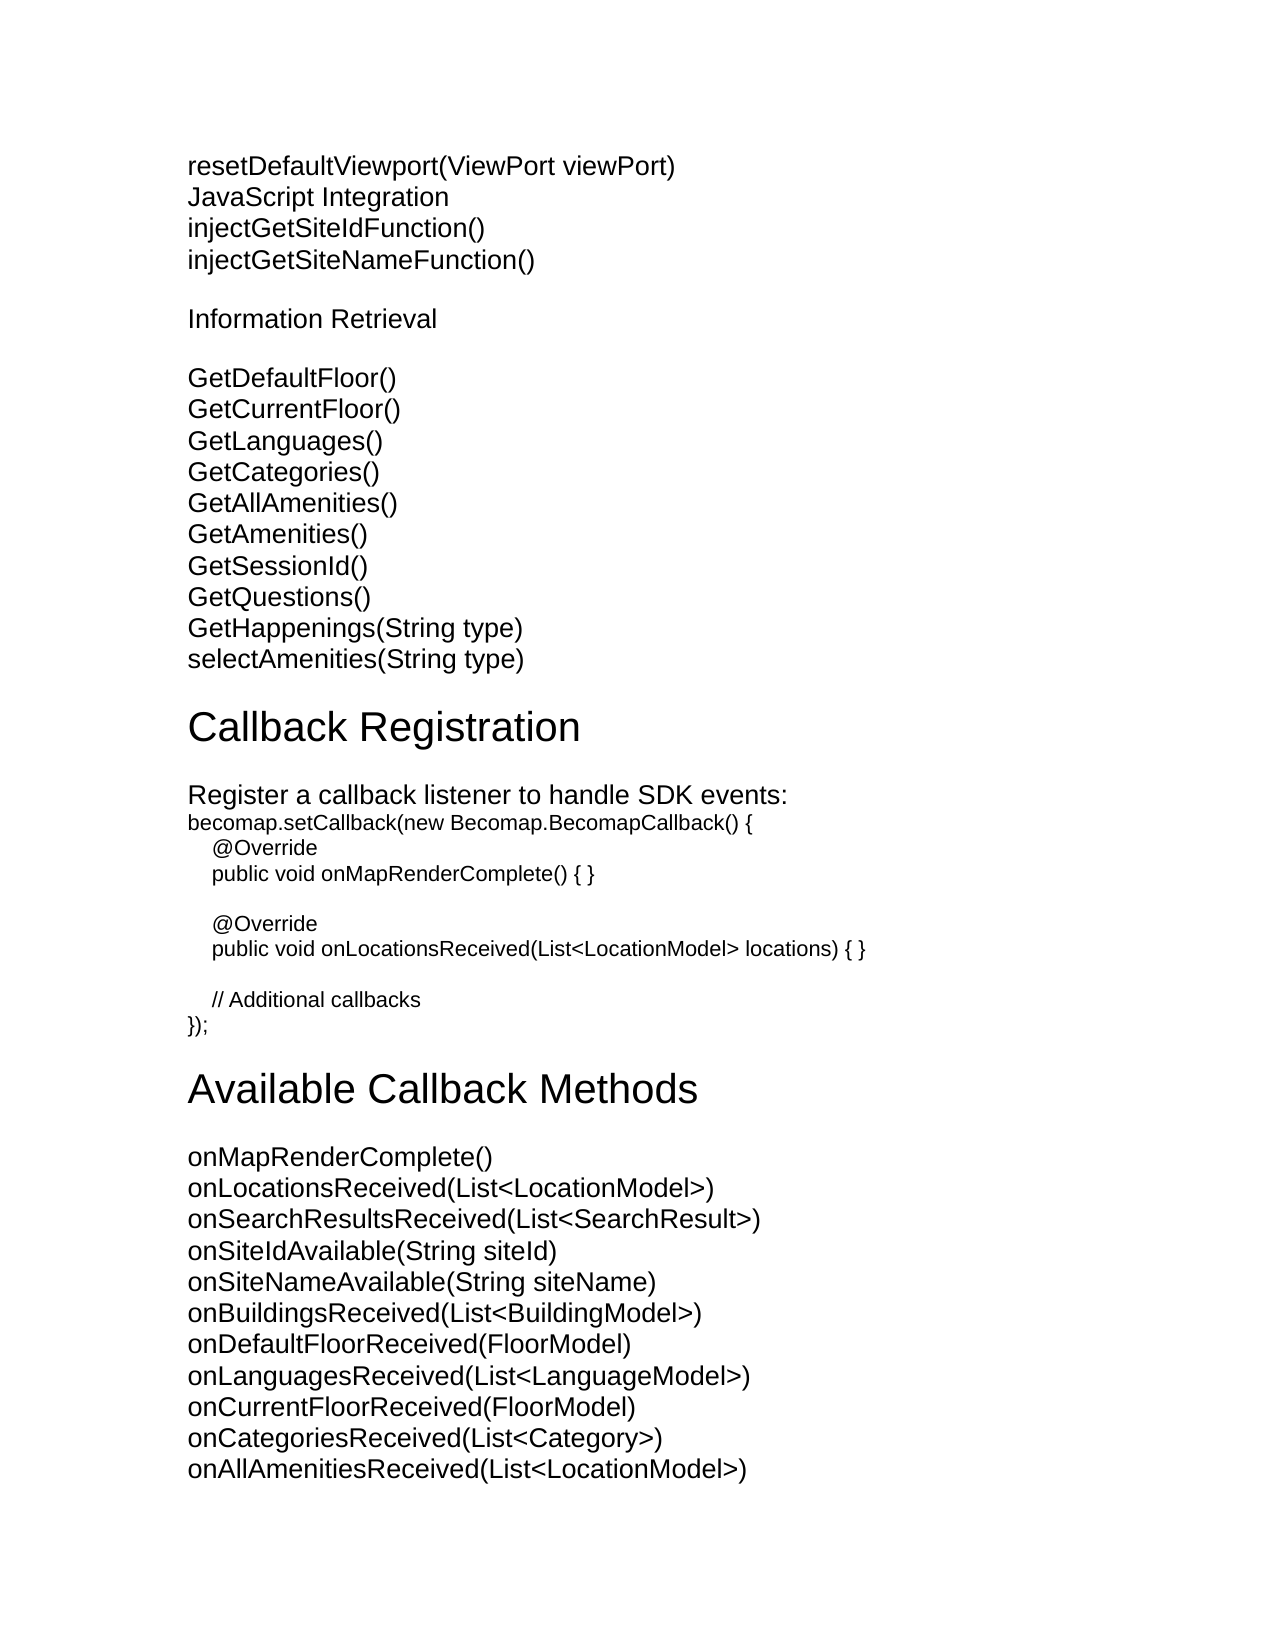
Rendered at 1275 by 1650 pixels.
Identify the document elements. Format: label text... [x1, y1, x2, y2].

text onCategoriesReceived(List<Category>) [187, 1426, 1087, 1458]
text Available Callback Methods [187, 1068, 1087, 1116]
text GetHappenings(String type) [187, 614, 1087, 645]
text Register a callback listener to handle SDK events: [187, 782, 1087, 813]
text onDefaultFloorReceived(FloorModel) [187, 1333, 1087, 1364]
text onLocationsReceived(List<LocationModel>) [187, 1176, 1087, 1208]
text GetCurrentFloor() [187, 395, 1087, 426]
text injectGetSiteIdFunction() [187, 212, 1087, 244]
text selectAmenities(String type) [187, 645, 1087, 676]
text onSiteIdAvailable(String siteId) [187, 1239, 1087, 1270]
text Information Retrieval [187, 304, 1087, 335]
text onBuildingsReceived(List<BuildingModel>) [187, 1301, 1087, 1333]
text Callback Registration [187, 705, 1087, 753]
text GetQuestions() [187, 582, 1087, 614]
text onLanguagesReceived(List<LanguageModel>) [187, 1364, 1087, 1395]
text GetDefaultFloor() [187, 364, 1087, 395]
text GetLanguages() [187, 426, 1087, 457]
text injectGetSiteNameFunction() [187, 244, 1087, 275]
text GetAmenities() [187, 520, 1087, 551]
text GetAllAmenities() [187, 489, 1087, 520]
text resetDefaultViewport(ViewPort viewPort) [187, 150, 1087, 181]
text onSearchResultsReceived(List<SearchResult>) [187, 1208, 1087, 1239]
text onSiteNameAvailable(String siteName) [187, 1270, 1087, 1301]
text onAllAmenitiesReceived(List<LocationModel>) [187, 1458, 1087, 1489]
text JavaScript Integration [187, 181, 1087, 212]
text onMapRenderComplete() [187, 1145, 1087, 1176]
text GetSessionId() [187, 551, 1087, 582]
text becomap.setCallback(new Becomap.BecomapCallback() { @Override public void onMapRenderComplete() { } @Override public void onLocationsReceived(List<LocationModel> locations) { } // Additional callbacks }); [187, 813, 1087, 1040]
text GetCategories() [187, 457, 1087, 489]
text onCurrentFloorReceived(FloorModel) [187, 1395, 1087, 1426]
